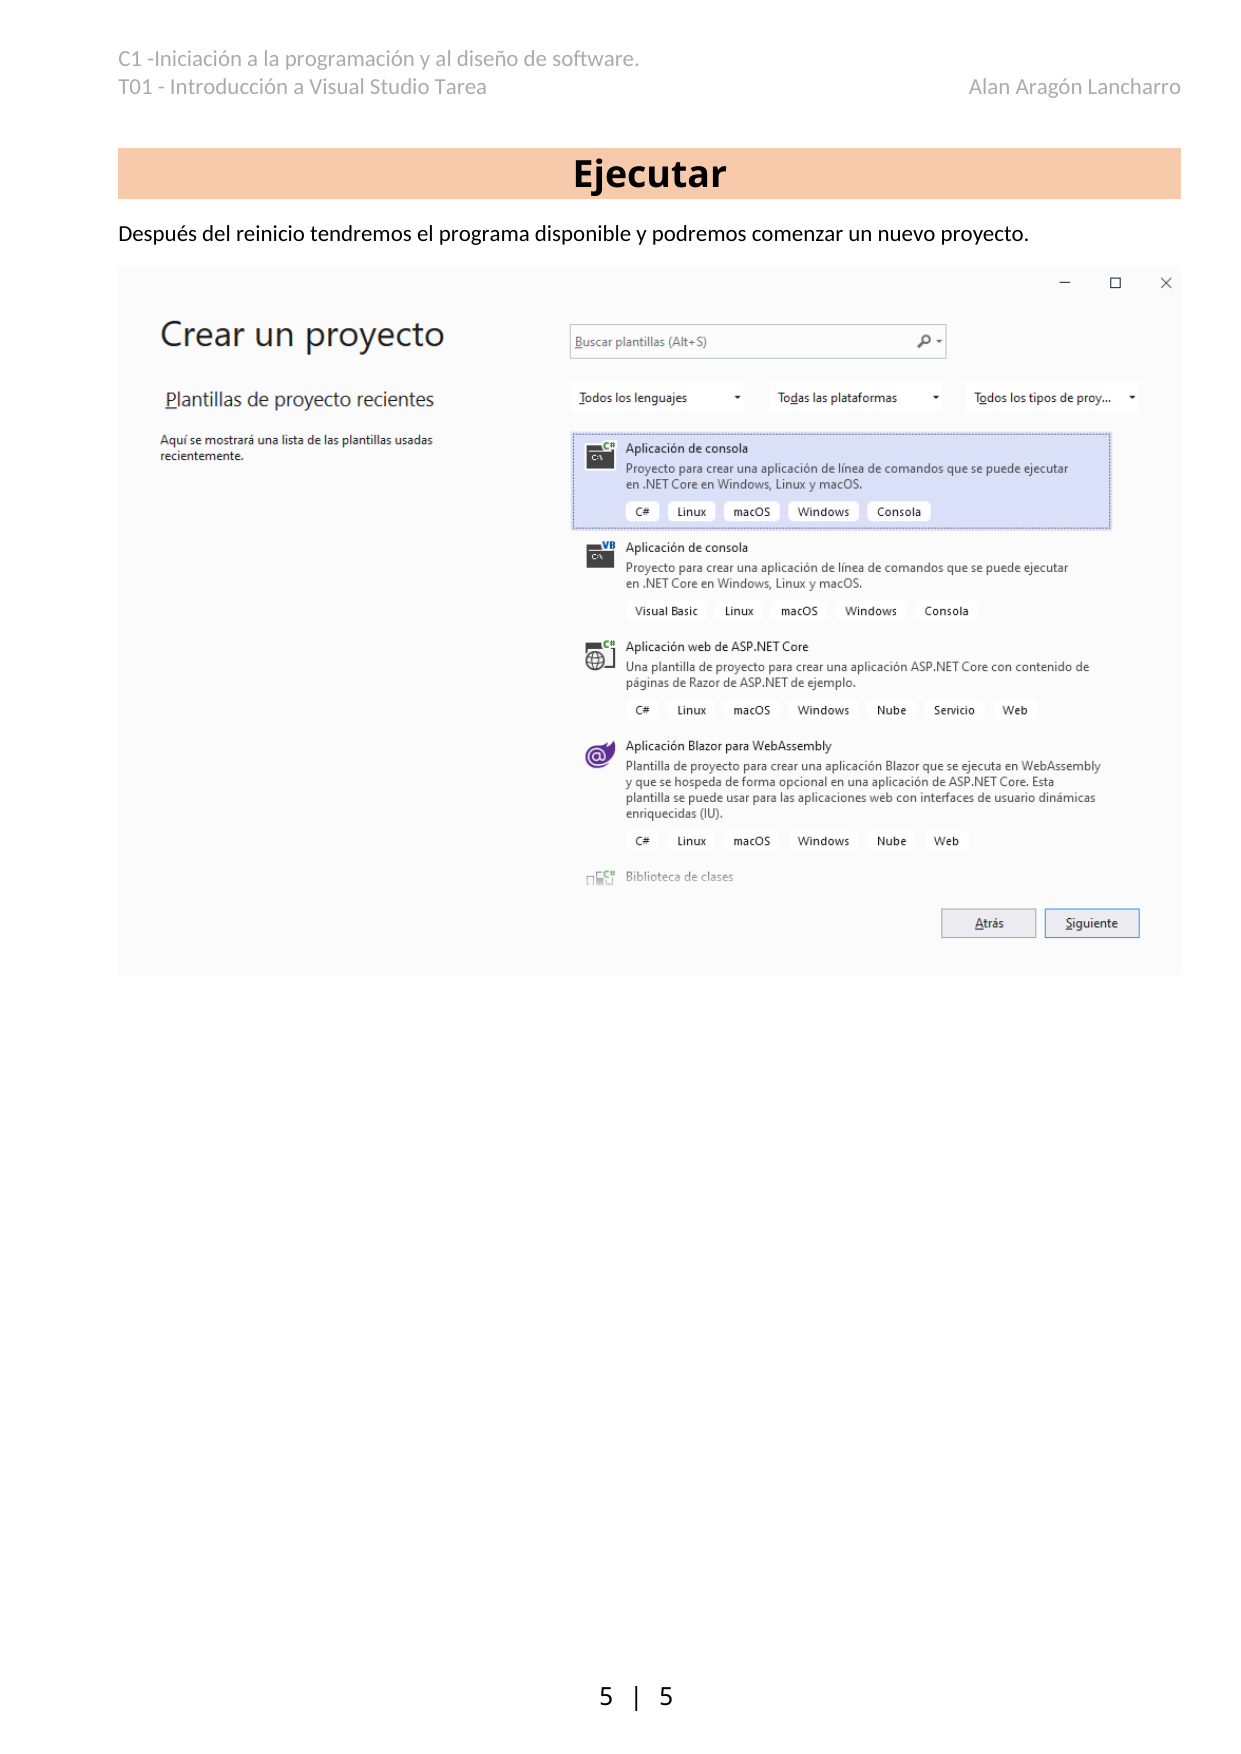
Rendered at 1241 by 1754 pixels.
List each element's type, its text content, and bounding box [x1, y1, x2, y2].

picture [118, 266, 1182, 975]
text Ejecutar [118, 148, 1181, 199]
text Después del reinicio tendremos el programa disponible y podremos comenzar un nuevo proyecto. [118, 219, 1181, 247]
